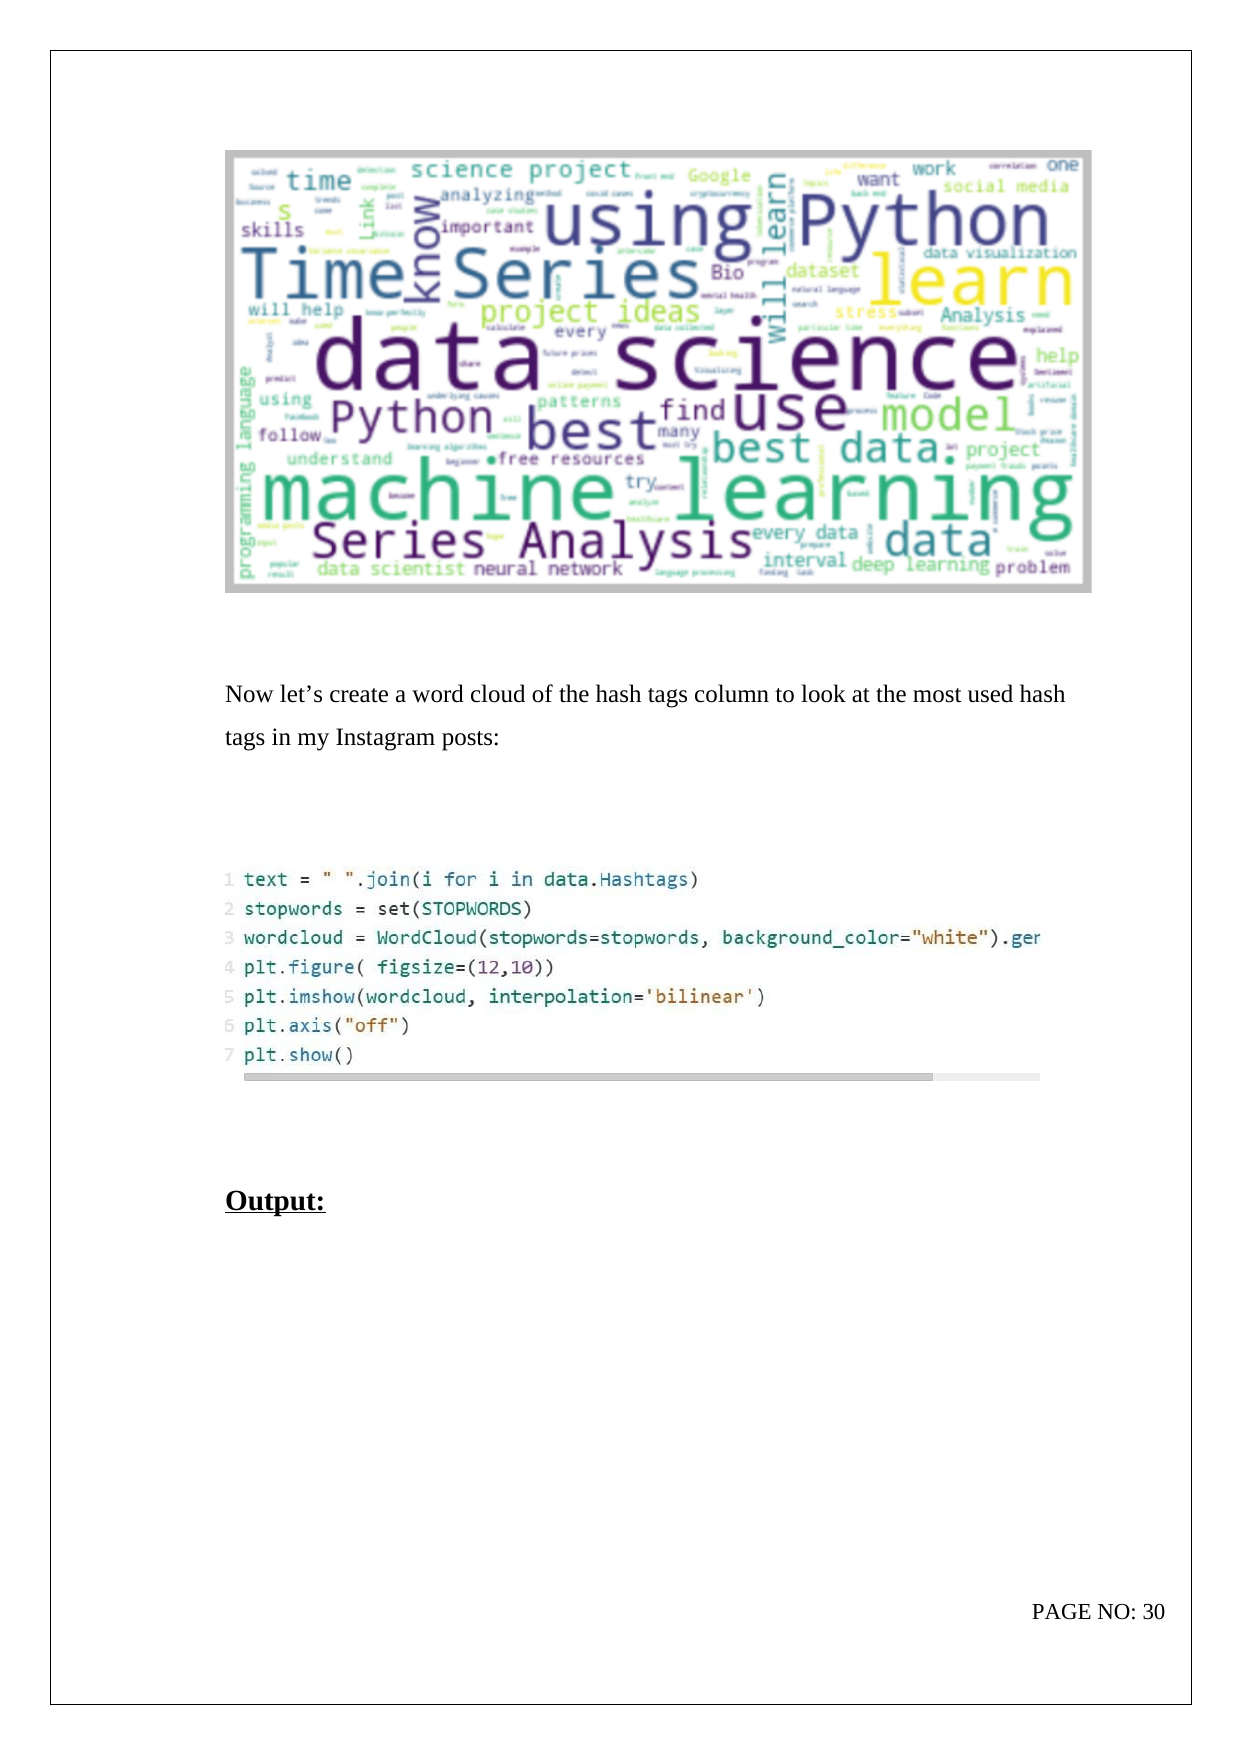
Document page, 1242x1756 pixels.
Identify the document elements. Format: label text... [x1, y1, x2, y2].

picture [225, 150, 1092, 593]
text Output: [225, 1183, 1092, 1216]
text Now let’s create a word cloud of the hash tags column to look at the most used hash tags in my Instagram posts: [225, 679, 1092, 751]
picture [225, 851, 1092, 1084]
